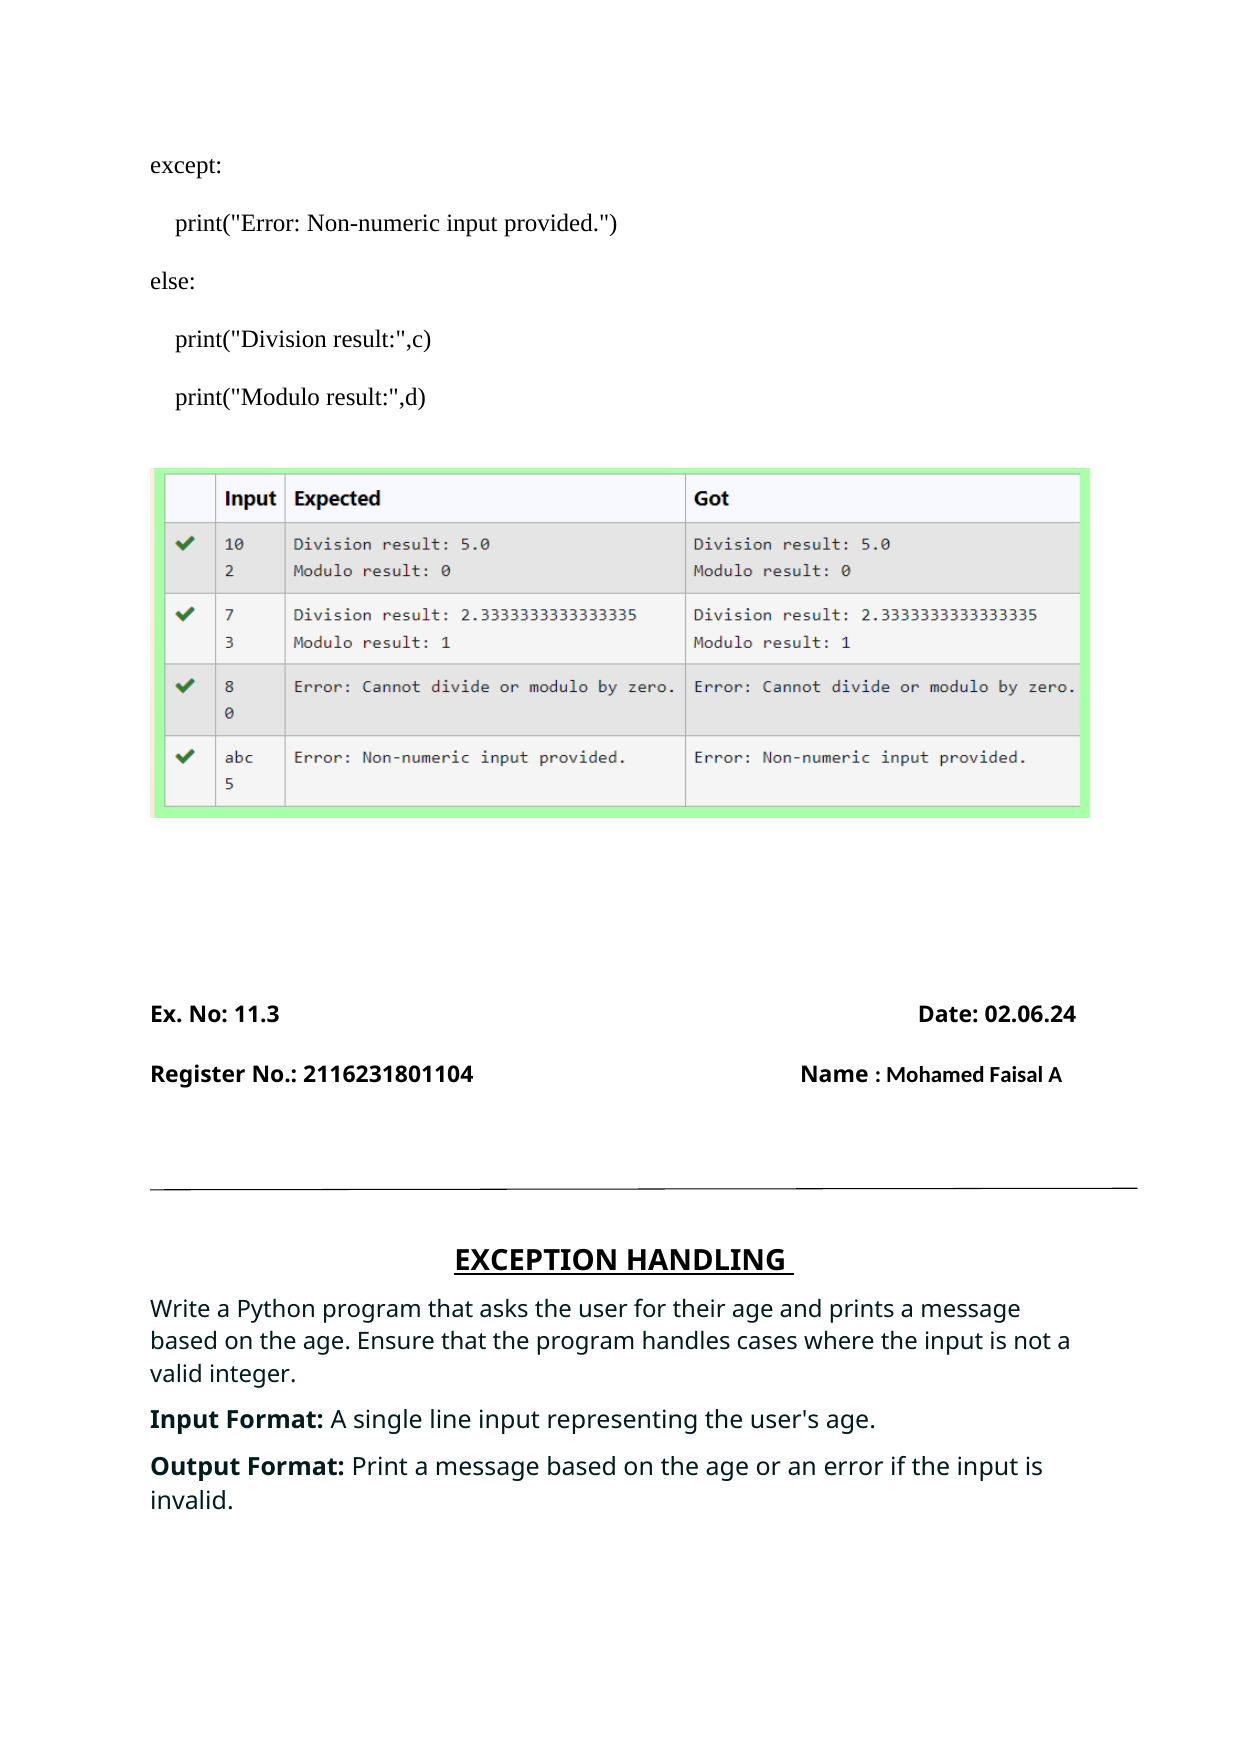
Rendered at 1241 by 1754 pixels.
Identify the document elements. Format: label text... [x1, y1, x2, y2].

text except: [150, 150, 1090, 179]
text print("Modulo result:",d) [150, 382, 1090, 410]
text Write a Python program that asks the user for their age and prints a message based on the age. Ensure that the program handles cases where the input is not a valid integer. [150, 1292, 1090, 1389]
picture [150, 468, 1091, 818]
text Ex. No: 11.3 Date: 02.06.24 [150, 998, 1090, 1029]
text Input Format: A single line input representing the user's age. [150, 1402, 1090, 1436]
text print("Error: Non-numeric input provided.") [150, 208, 1090, 237]
text else: [150, 266, 1090, 294]
text print("Division result:",c) [150, 324, 1090, 352]
text Register No.: 2116231801104 Name : Mohamed Faisal A [150, 1058, 1090, 1089]
text Output Format: Print a message based on the age or an error if the input is invalid. [150, 1448, 1090, 1517]
text EXCEPTION HANDLING [150, 1239, 1090, 1279]
